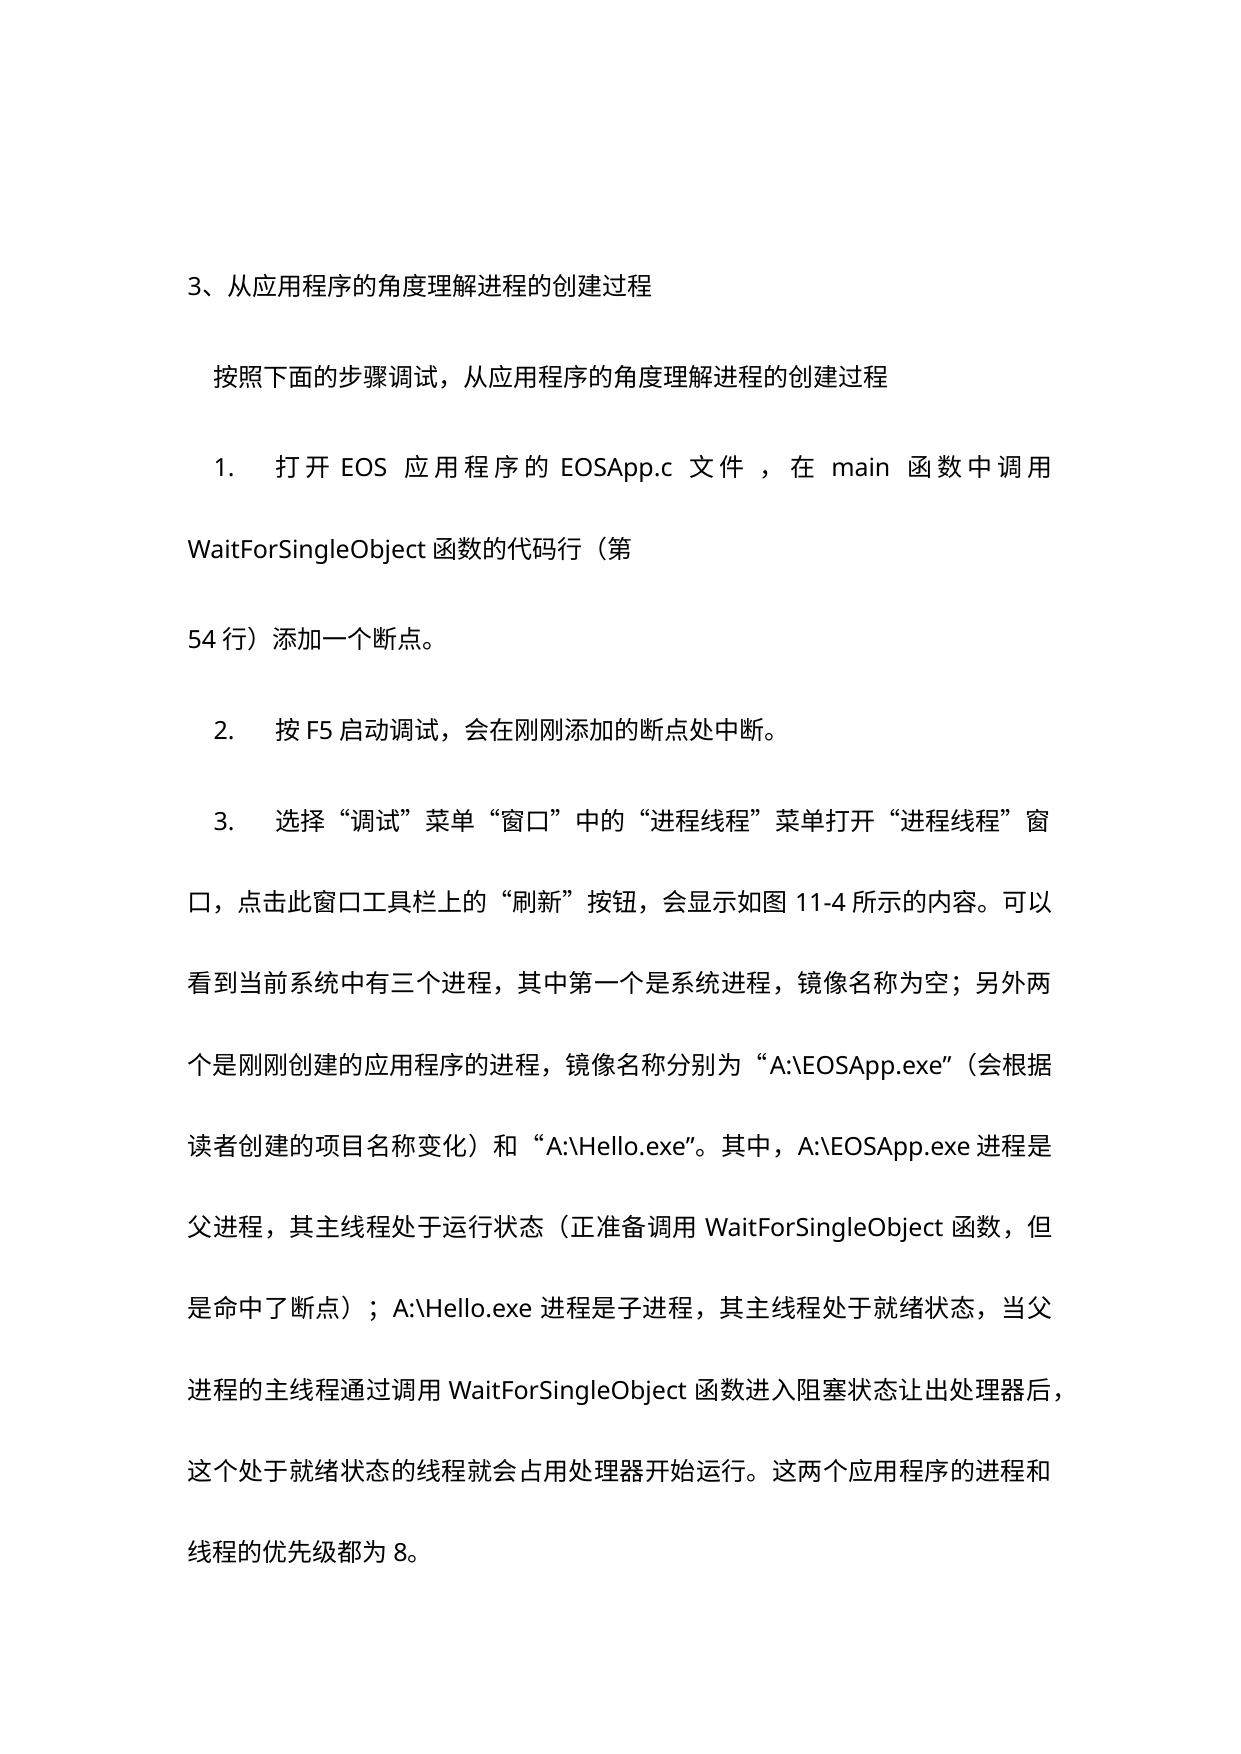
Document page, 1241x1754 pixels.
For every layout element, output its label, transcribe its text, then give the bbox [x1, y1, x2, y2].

text 2. 按 F5 启动调试，会在刚刚添加的断点处中断。 [187, 696, 1053, 761]
text 3、从应用程序的角度理解进程的创建过程 [187, 252, 1053, 317]
text 按照下面的步骤调试，从应用程序的角度理解进程的创建过程 [187, 343, 1053, 408]
text 1. 打开EOS 应用程序的EOSApp.c 文件 ，在 main 函数中调用WaitForSingleObject 函数的代码行（第 [187, 433, 1053, 580]
text 54 行）添加一个断点。 [187, 606, 1053, 671]
text 3. 选择“调试”菜单“窗口”中的“进程线程”菜单打开“进程线程”窗口，点击此窗口工具栏上的“刷新”按钮，会显示如图 11-4 所示的内容。可以看到当前系统中有三个进程，其中第一个是系统进程，镜像名称为空；另外两个是刚刚创建的应用程序的进程，镜像名称分别为“A:\EOSApp.exe”（会根据读者创建的项目名称变化）和“A:\Hello.exe”。其中，A:\EOSApp.exe进程是父进程，其主线程处于运行状态（正准备调用 WaitForSingleObject 函数，但是命中了断点）；A:\Hello.exe 进程是子进程，其主线程处于就绪状态，当父进程的主线程通过调用WaitForSingleObject 函数进入阻塞状态让出处理器后，这个处于就绪状态的线程就会占用处理器开始运行。这两个应用程序的进程和线程的优先级都为 8。 [187, 787, 1053, 1583]
